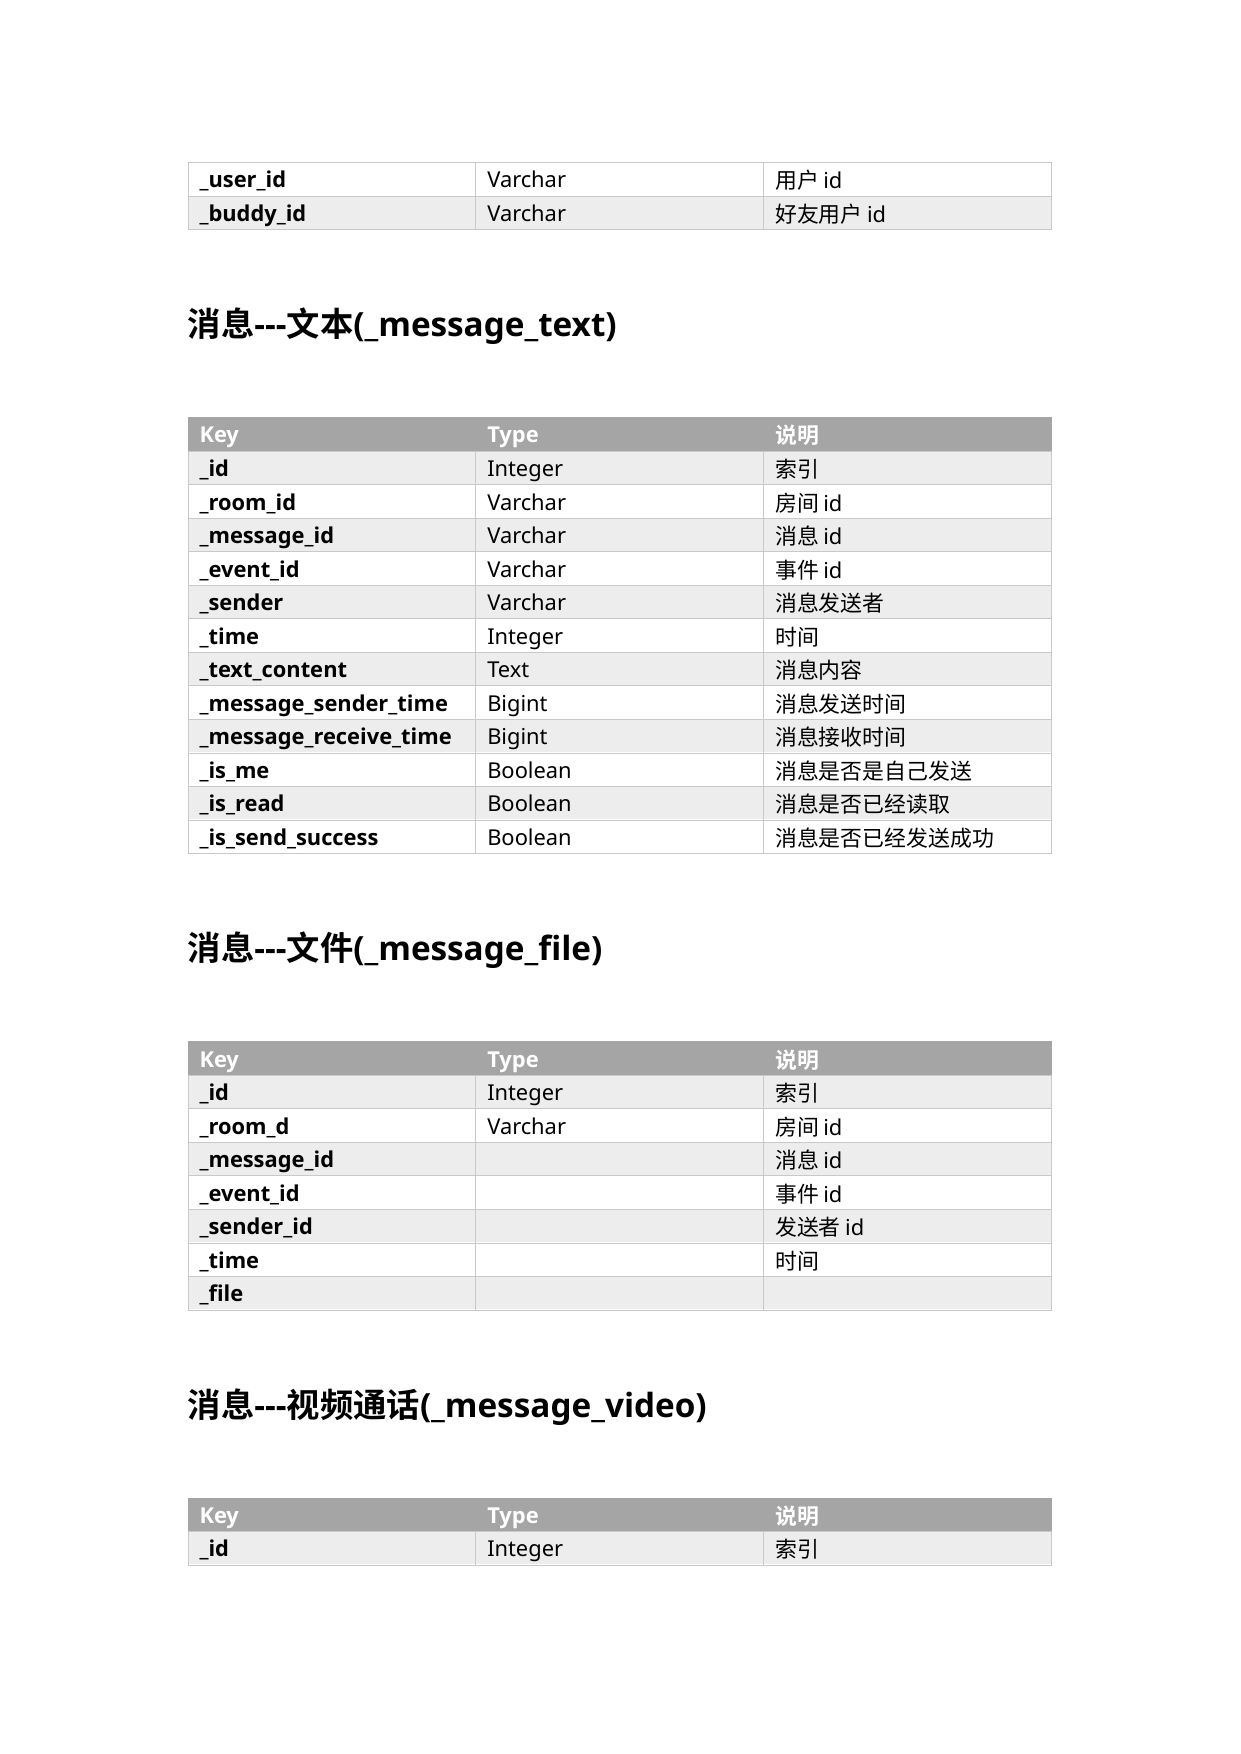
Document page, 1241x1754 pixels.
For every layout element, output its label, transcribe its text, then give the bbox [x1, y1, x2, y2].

table_cell Boolean [476, 787, 763, 819]
table_cell [476, 1143, 763, 1175]
table_cell _sender_id [189, 1210, 475, 1242]
table_cell 发送者id [764, 1210, 1051, 1242]
table_cell _message_receive_time [189, 720, 475, 752]
table_cell _user_id [189, 163, 475, 196]
table_cell Boolean [476, 754, 763, 786]
table_cell [476, 1277, 763, 1309]
subtitle 消息---视频通话(_message_video) [187, 1370, 1053, 1435]
table_cell Bigint [476, 720, 763, 752]
table_header Type [476, 418, 763, 451]
table_cell _message_sender_time [189, 686, 475, 719]
table_cell Bigint [476, 686, 763, 719]
table_cell _file [189, 1277, 475, 1309]
table_cell 索引 [764, 452, 1051, 484]
table_cell Integer [476, 1076, 763, 1108]
table_header 说明 [764, 1499, 1051, 1531]
table_cell _id [189, 1076, 475, 1108]
table_cell [764, 1277, 1051, 1309]
table_header 说明 [764, 418, 1051, 451]
table_header Key [189, 418, 475, 451]
table_cell 好友用户id [764, 197, 1051, 229]
table_cell 消息接收时间 [764, 720, 1051, 752]
table_cell 时间 [764, 1244, 1051, 1276]
table_cell 用户id [764, 163, 1051, 196]
table_cell 消息是否已经读取 [764, 787, 1051, 819]
table_header Key [189, 1042, 475, 1075]
table_cell _id [189, 452, 475, 484]
table_cell _buddy_id [189, 197, 475, 229]
table_cell Integer [476, 452, 763, 484]
table_cell 消息是否已经发送成功 [764, 821, 1051, 853]
table_cell 消息id [764, 519, 1051, 551]
table_cell 消息发送者 [764, 586, 1051, 618]
table_header Key [189, 1499, 475, 1531]
table_cell 索引 [764, 1076, 1051, 1108]
table_cell [476, 1244, 763, 1276]
table_cell [476, 1210, 763, 1242]
table_cell Varchar [476, 586, 763, 618]
table_cell _text_content [189, 653, 475, 685]
table_cell Varchar [476, 485, 763, 518]
table_cell Varchar [476, 519, 763, 551]
table_cell Text [476, 653, 763, 685]
table_cell _is_send_success [189, 821, 475, 853]
table_cell _event_id [189, 1176, 475, 1209]
table_cell _sender [189, 586, 475, 618]
table_cell Varchar [476, 163, 763, 196]
table_cell _event_id [189, 552, 475, 585]
table_cell _message_id [189, 519, 475, 551]
subtitle 消息---文本(_message_text) [187, 290, 1053, 355]
table_cell 消息是否是自己发送 [764, 754, 1051, 786]
table_cell Boolean [476, 821, 763, 853]
table_cell 消息id [764, 1143, 1051, 1175]
table_cell Integer [476, 1532, 763, 1564]
table_cell 事件id [764, 552, 1051, 585]
table_header Type [476, 1499, 763, 1531]
table_cell [476, 1176, 763, 1209]
table_cell _id [189, 1532, 475, 1564]
table_cell 消息发送时间 [764, 686, 1051, 719]
table_cell Varchar [476, 1109, 763, 1142]
table_cell _message_id [189, 1143, 475, 1175]
table_cell Varchar [476, 197, 763, 229]
table_cell 房间id [764, 1109, 1051, 1142]
table_cell _room_d [189, 1109, 475, 1142]
table_cell _room_id [189, 485, 475, 518]
table_cell Integer [476, 619, 763, 652]
table_cell 索引 [764, 1532, 1051, 1564]
table_cell 事件id [764, 1176, 1051, 1209]
table_cell _time [189, 1244, 475, 1276]
table_cell _is_read [189, 787, 475, 819]
subtitle 消息---文件(_message_file) [187, 914, 1053, 979]
table_cell Varchar [476, 552, 763, 585]
table_header Type [476, 1042, 763, 1075]
table_cell 消息内容 [764, 653, 1051, 685]
table_cell 房间id [764, 485, 1051, 518]
table_header 说明 [764, 1042, 1051, 1075]
table_cell 时间 [764, 619, 1051, 652]
table_cell _time [189, 619, 475, 652]
table_cell _is_me [189, 754, 475, 786]
